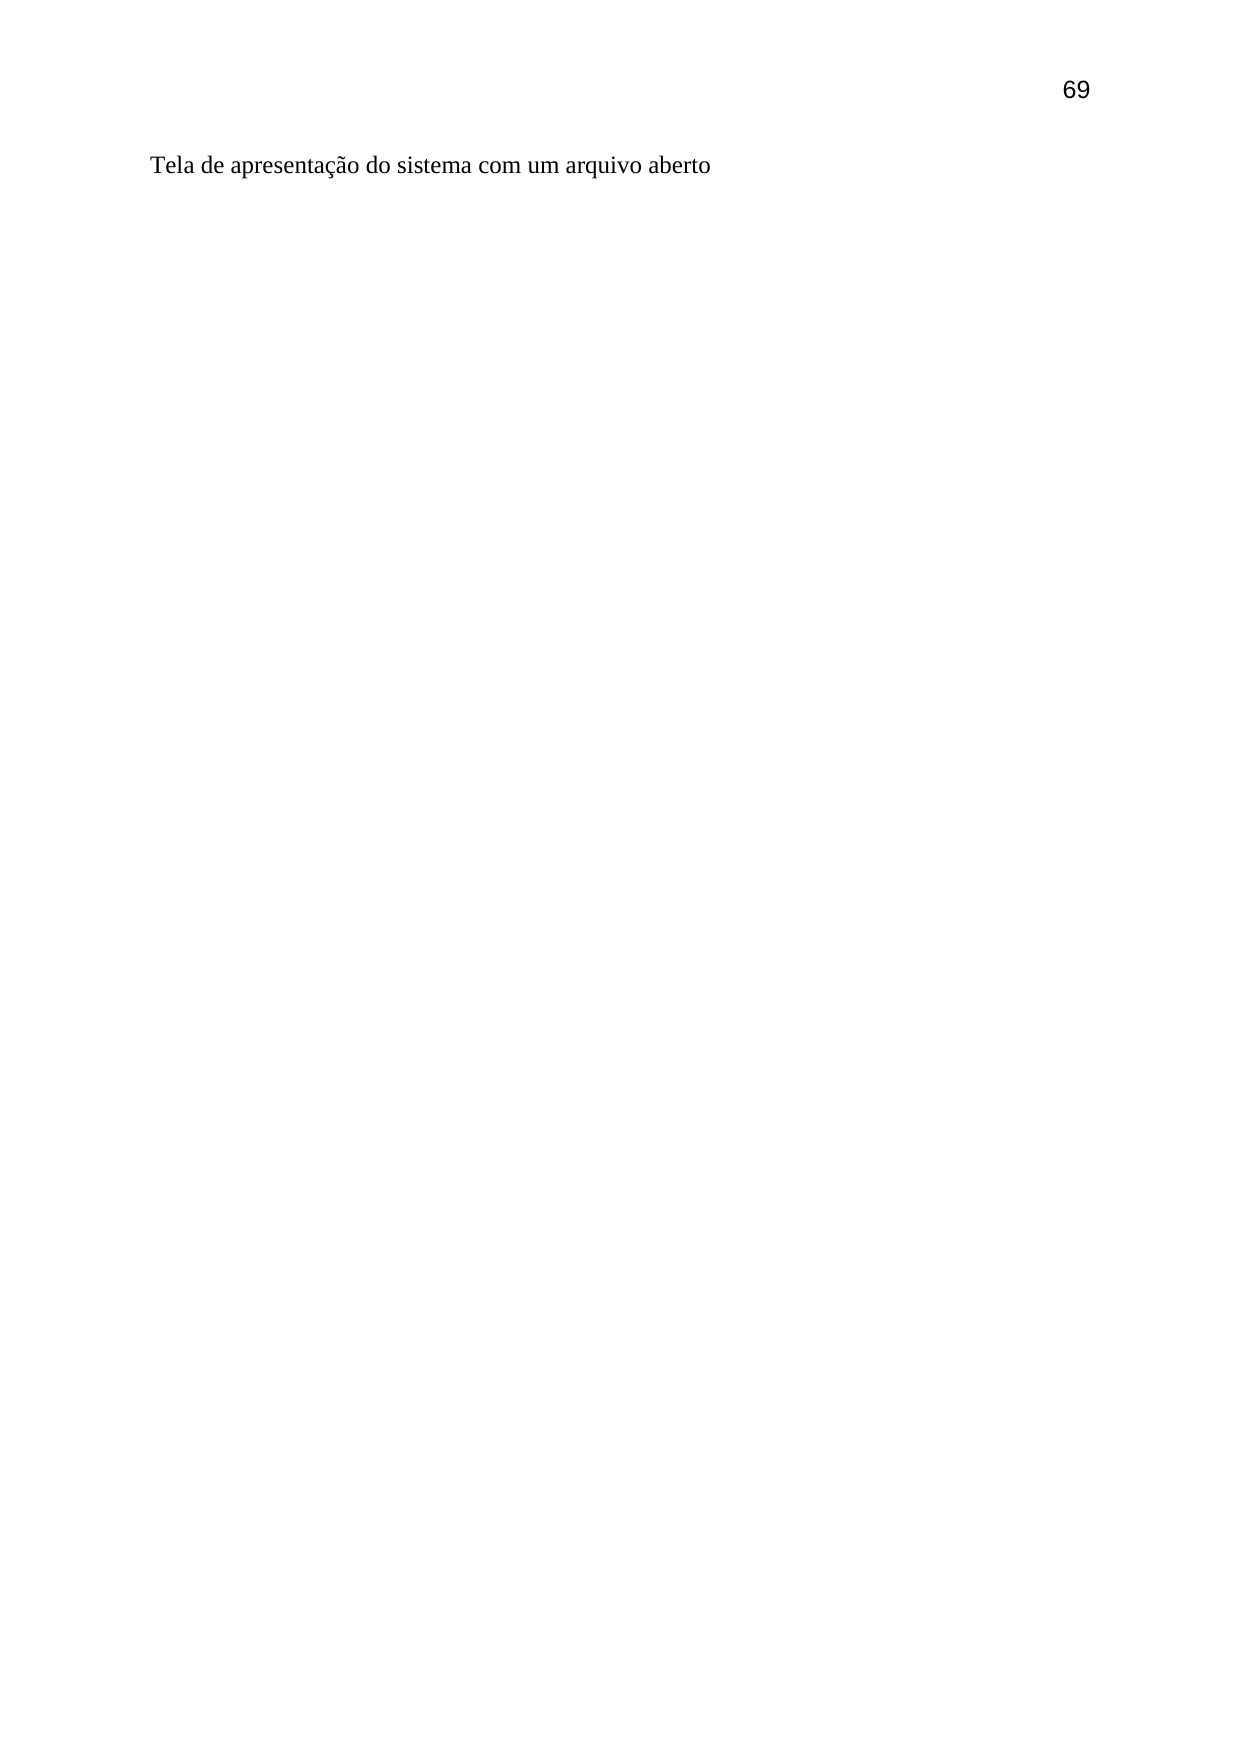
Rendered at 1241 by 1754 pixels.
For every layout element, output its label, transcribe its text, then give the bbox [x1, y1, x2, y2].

text Tela de apresentação do sistema com um arquivo aberto [150, 150, 1090, 179]
